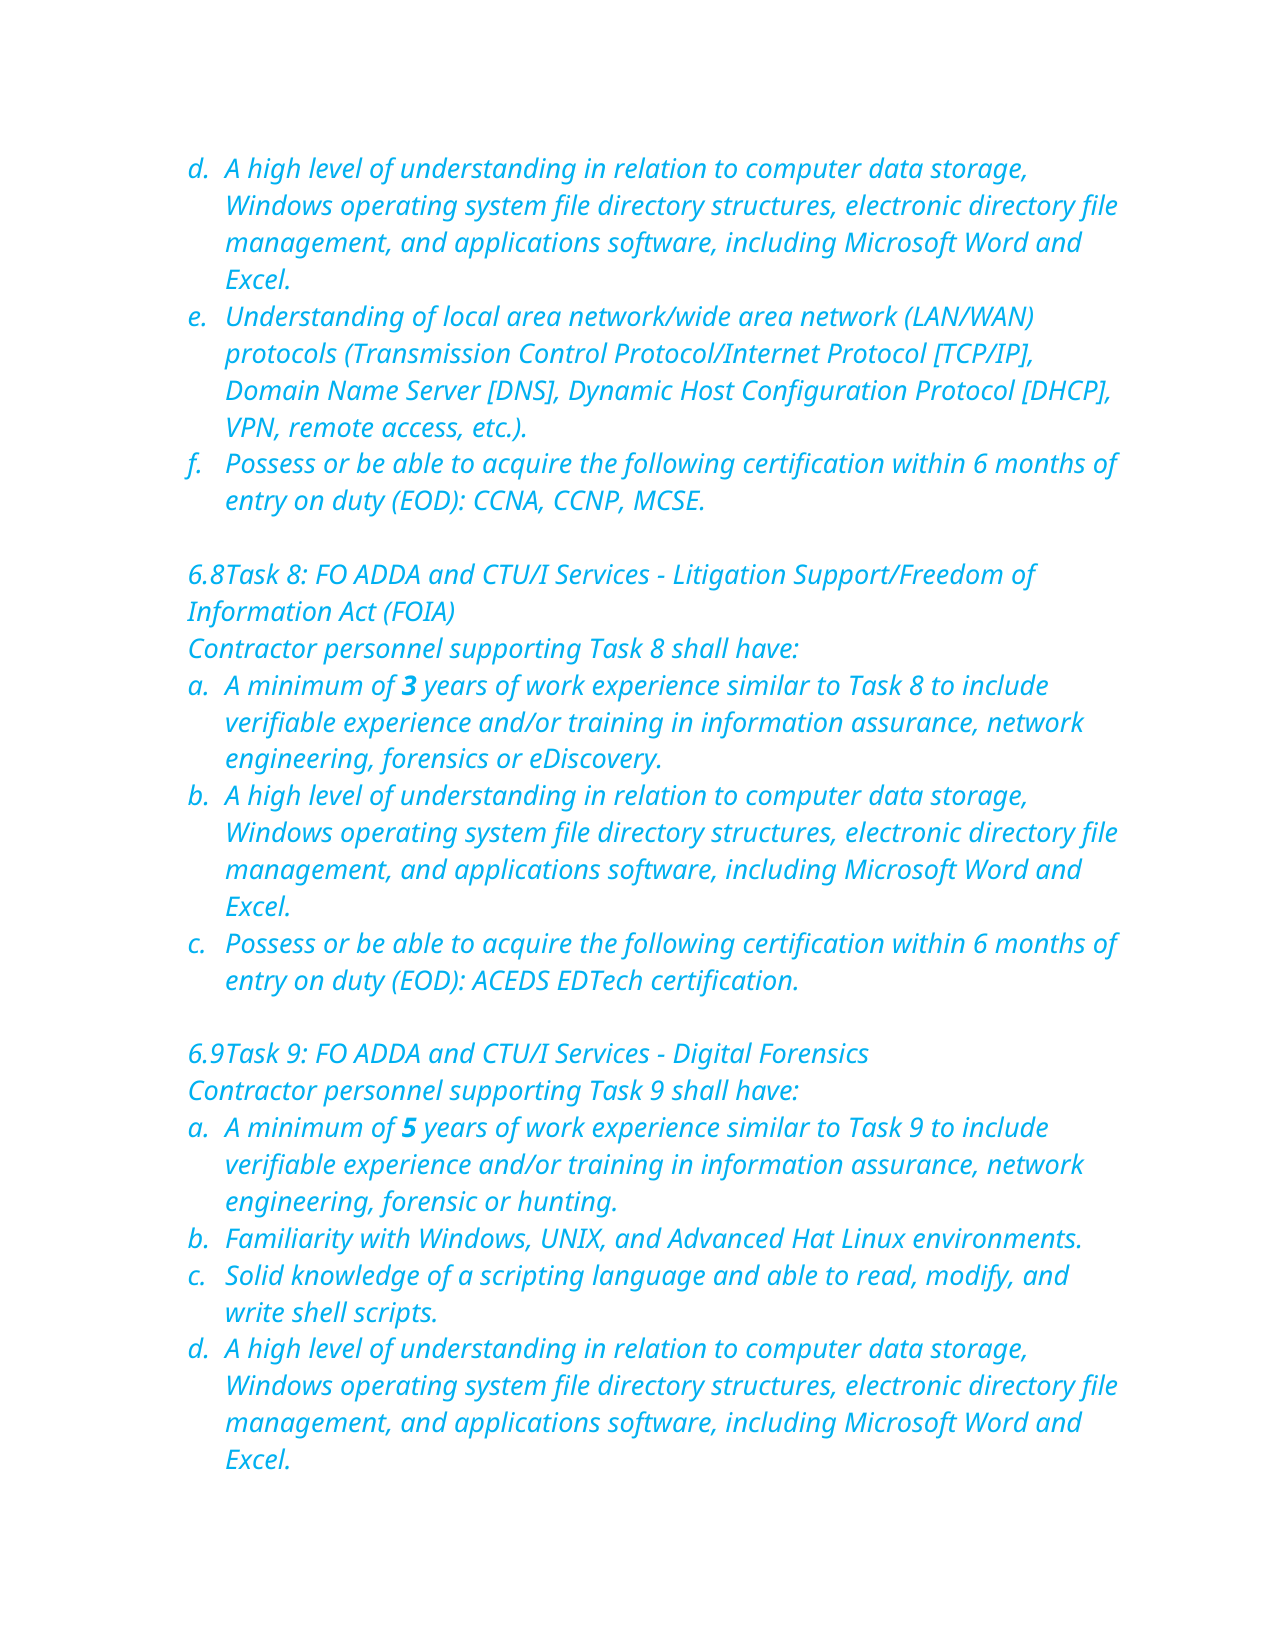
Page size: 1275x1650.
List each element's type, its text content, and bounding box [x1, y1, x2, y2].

list Possess or be able to acquire the following certification within 6 months of entry on duty (EOD): ACEDS EDTech certification. [187, 924, 1125, 998]
list A high level of understanding in relation to computer data storage, Windows operating system file directory structures, electronic directory file management, and applications software, including Microsoft Word and Excel. [187, 150, 1125, 297]
list Solid knowledge of a scripting language and able to read, modify, and write shell scripts. [187, 1256, 1125, 1330]
text 6.8 Task 8: FO ADDA and CTU/I Services - Litigation Support/Freedom of Information Act (FOIA) [187, 556, 1125, 629]
list Familiarity with Windows, UNIX, and Advanced Hat Linux environments. [187, 1219, 1125, 1256]
text 6.9 Task 9: FO ADDA and CTU/I Services - Digital Forensics [187, 1035, 1125, 1072]
list Understanding of local area network/wide area network (LAN/WAN) protocols (Transmission Control Protocol/Internet Protocol [TCP/IP], Domain Name Server [DNS], Dynamic Host Configuration Protocol [DHCP], VPN, remote access, etc.). [187, 297, 1125, 445]
text Contractor personnel supporting Task 9 shall have: [187, 1072, 1125, 1109]
list A high level of understanding in relation to computer data storage, Windows operating system file directory structures, electronic directory file management, and applications software, including Microsoft Word and Excel. [187, 1330, 1125, 1477]
text Contractor personnel supporting Task 8 shall have: [187, 629, 1125, 666]
list A minimum of 3 years of work experience similar to Task 8 to include verifiable experience and/or training in information assurance, network engineering, forensics or eDiscovery. [187, 666, 1125, 777]
list Possess or be able to acquire the following certification within 6 months of entry on duty (EOD): CCNA, CCNP, MCSE. [187, 445, 1125, 519]
list A minimum of 5 years of work experience similar to Task 9 to include verifiable experience and/or training in information assurance, network engineering, forensic or hunting. [187, 1109, 1125, 1219]
list A high level of understanding in relation to computer data storage, Windows operating system file directory structures, electronic directory file management, and applications software, including Microsoft Word and Excel. [187, 777, 1125, 924]
